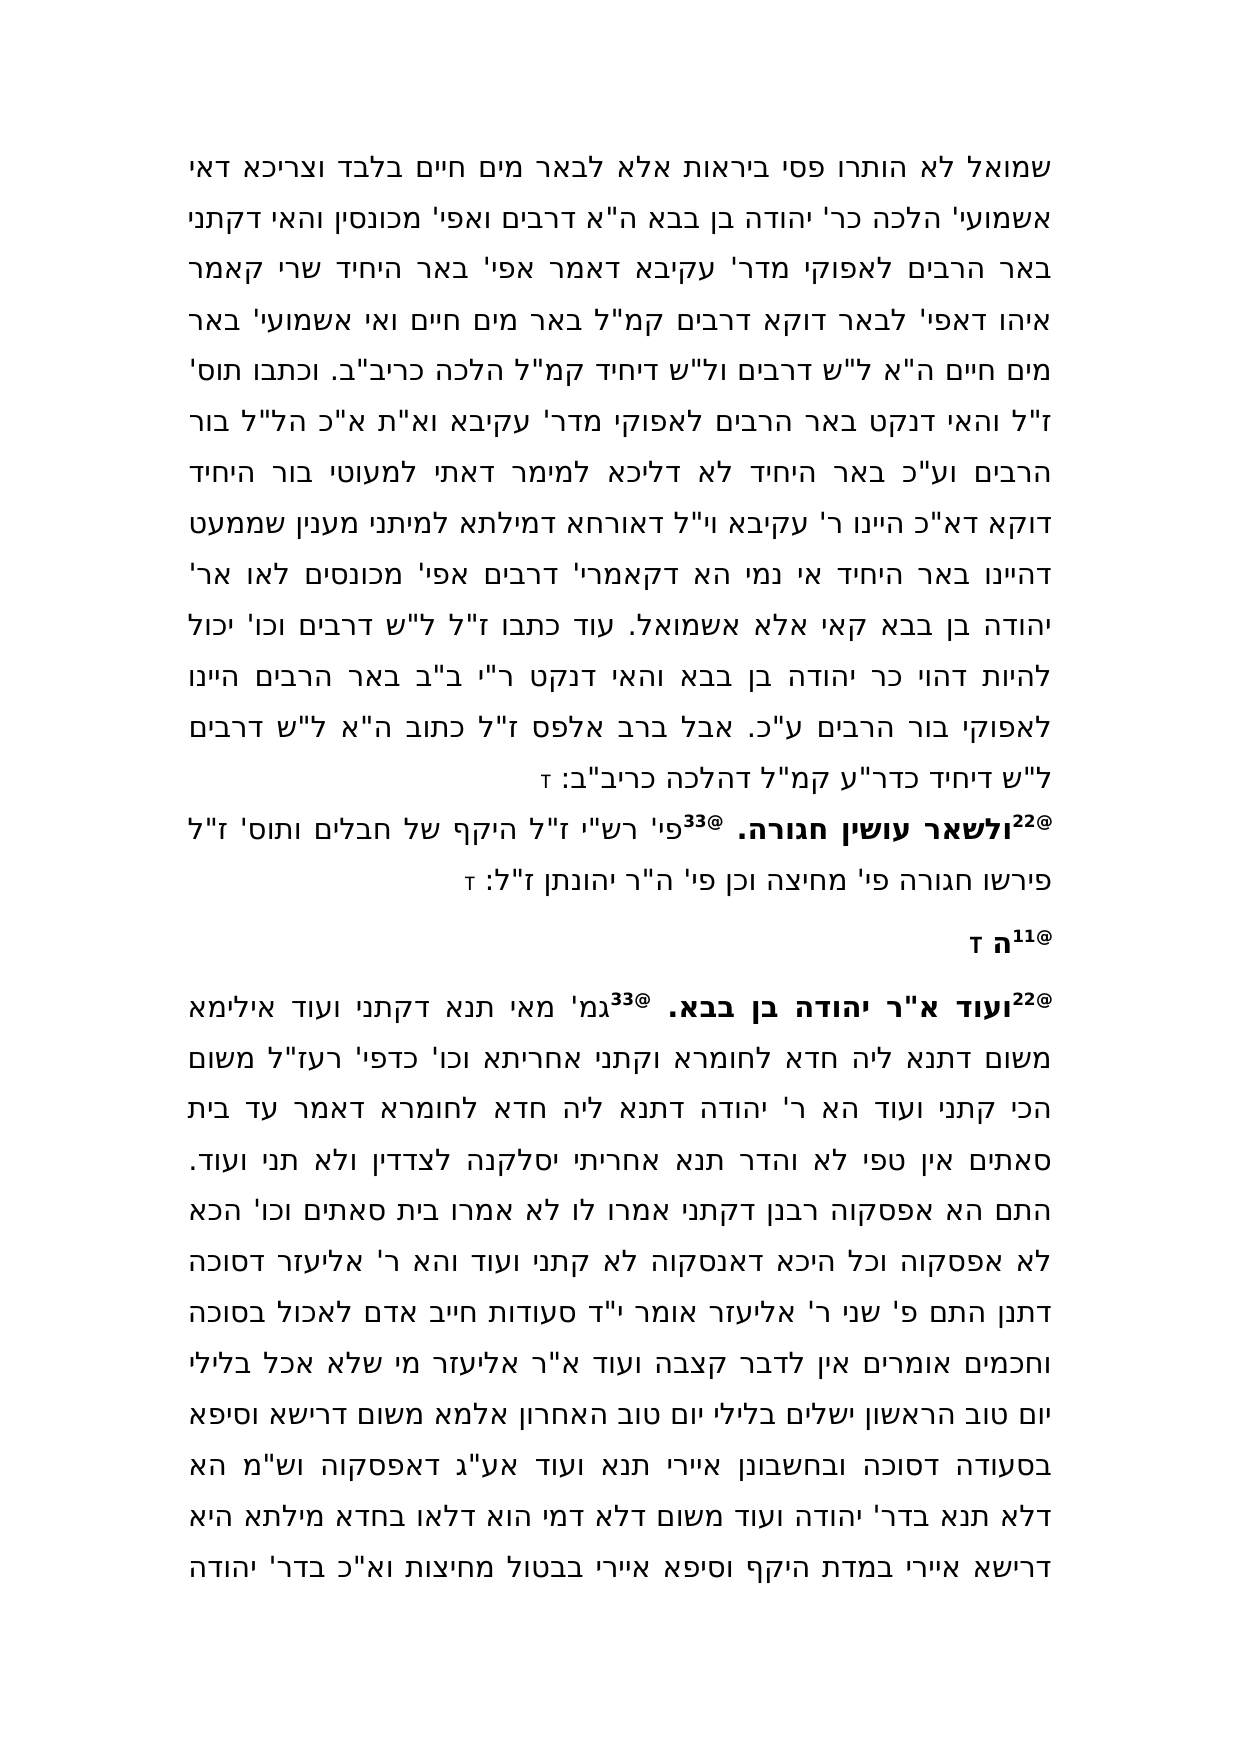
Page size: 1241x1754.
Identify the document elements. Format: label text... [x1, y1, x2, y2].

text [187, 150, 1053, 795]
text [187, 990, 1053, 1584]
text @22ולשאר עושין חגורה. @33פי' רש"י ז"ל היקף של חבלים ותוס' ז"ל פירשו חגורה פי' מחיצה וכן פי' ה"ר יהונתן ז"ל: T [187, 812, 1053, 897]
text @11ה T [187, 927, 1053, 961]
